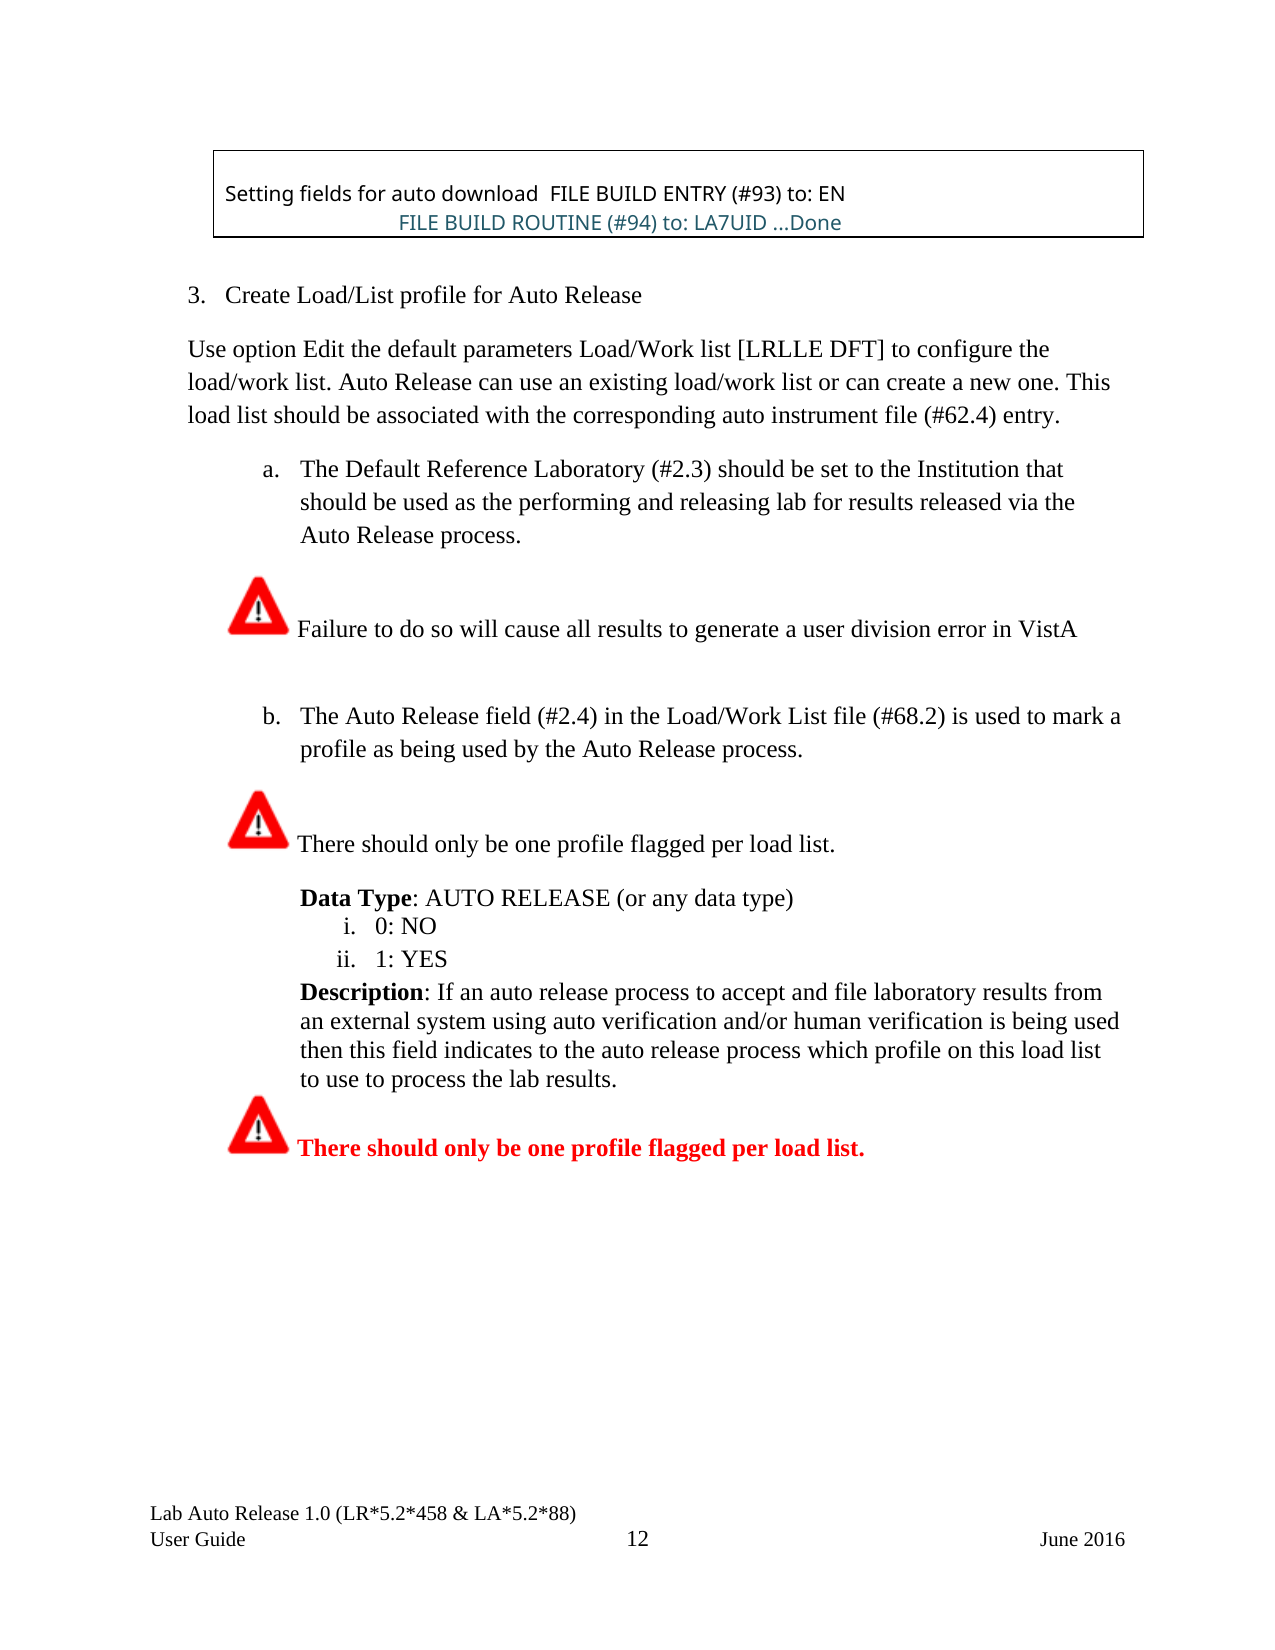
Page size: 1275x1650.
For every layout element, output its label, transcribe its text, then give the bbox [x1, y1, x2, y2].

list There should only be one profile flagged per load list. [225, 1092, 1125, 1162]
picture [225, 1092, 291, 1157]
text There should only be one profile flagged per load list. [225, 788, 1125, 857]
list Description: If an auto release process to accept and file laboratory results from an external system using auto verification and/or human verification is being used then this field indicates to the auto release process which profile on this load list to use to process the lab results. [300, 977, 1125, 1092]
list Data Type: AUTO RELEASE (or any data type) [300, 883, 1125, 911]
picture [225, 788, 291, 852]
list 1: YES [356, 944, 1125, 973]
picture [225, 573, 291, 638]
list Create Load/List profile for Auto Release [187, 280, 1125, 309]
list The Auto Release field (#2.4) in the Load/Work List file (#68.2) is used to mark a profile as being used by the Auto Release process. [262, 701, 1125, 763]
list The Default Reference Laboratory (#2.3) should be set to the Institution that should be used as the performing and releasing lab for results released via the Auto Release process. [262, 454, 1125, 548]
text Use option Edit the default parameters Load/Work list [LRLLE DFT] to configure the load/work list. Auto Release can use an existing load/work list or can create a new one. This load list should be associated with the corresponding auto instrument file (#62.4) entry. [187, 334, 1125, 428]
list 0: NO [356, 911, 1125, 940]
text Failure to do so will cause all results to generate a user division error in VistA [225, 573, 1125, 643]
